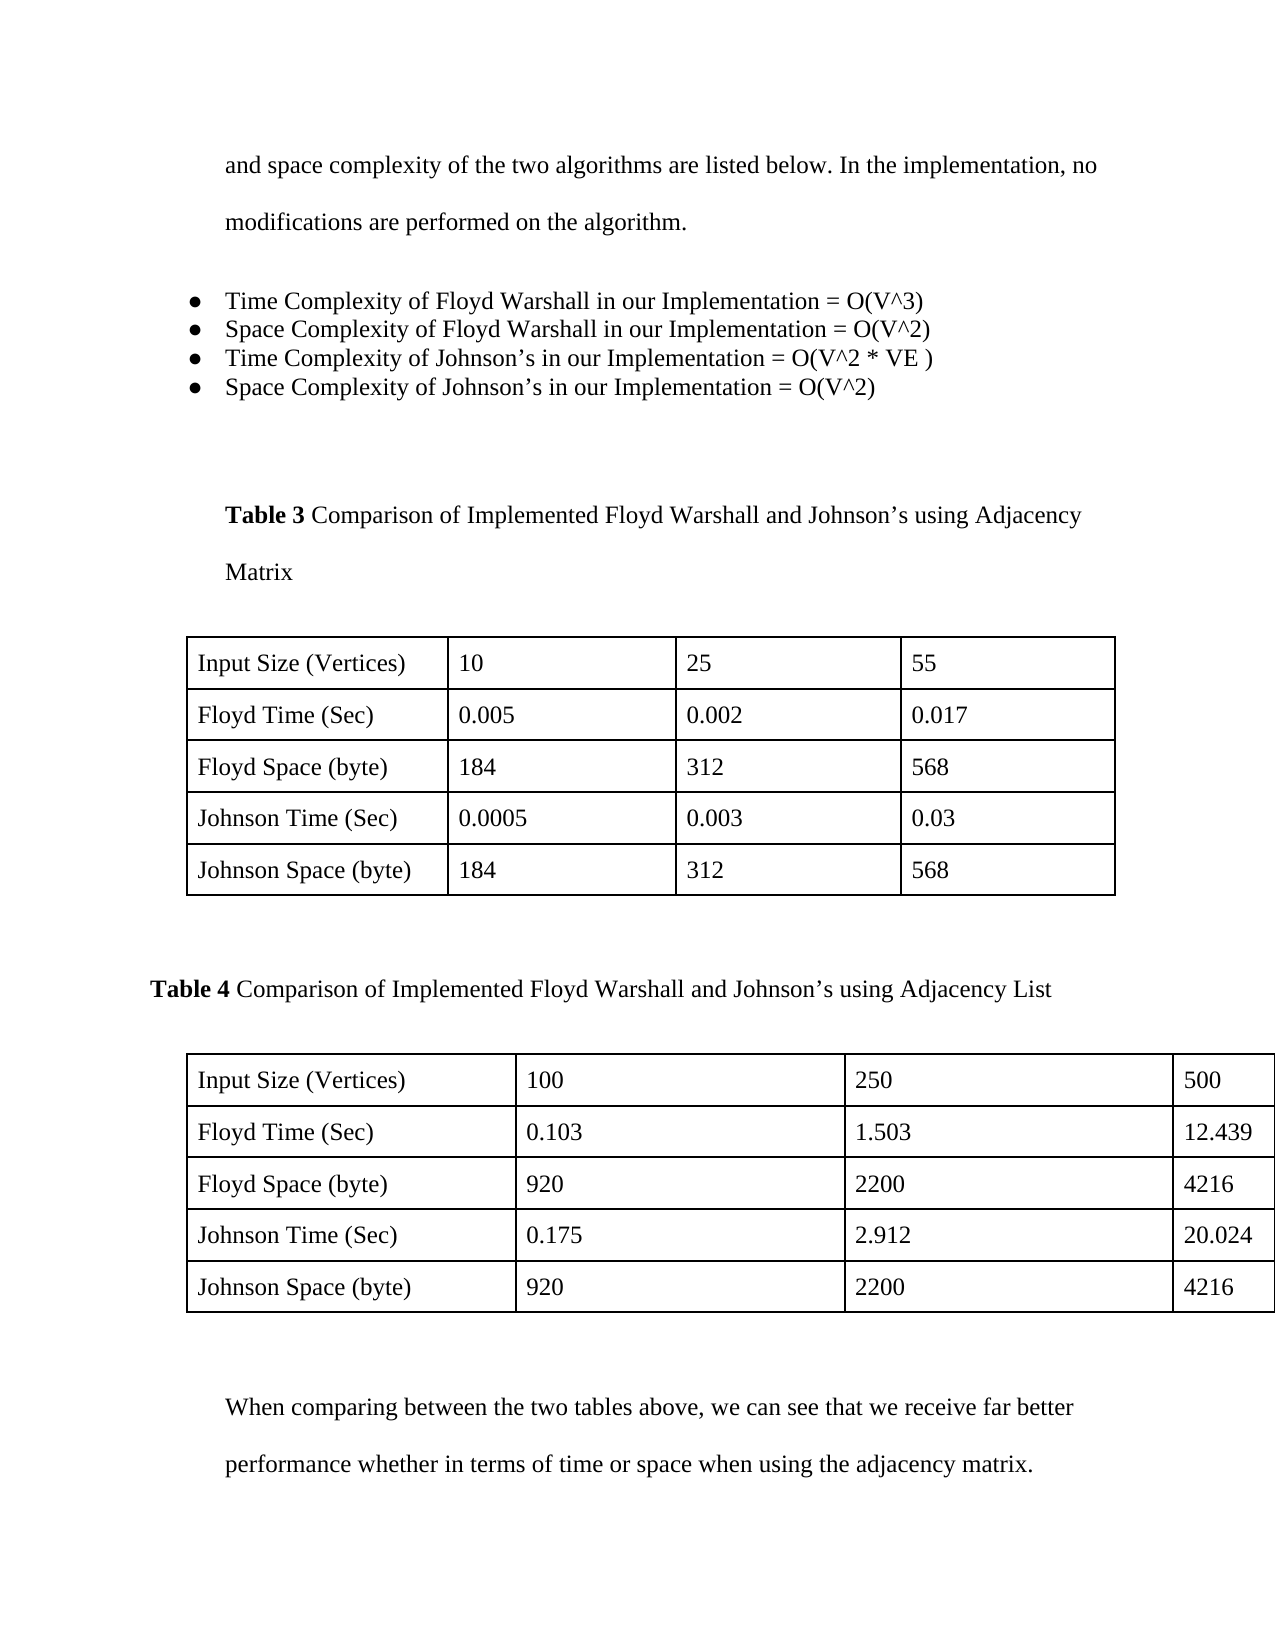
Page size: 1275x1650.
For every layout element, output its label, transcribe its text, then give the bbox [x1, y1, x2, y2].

table_header Input Size (Vertices) [188, 1055, 515, 1104]
table_header 500 [1174, 1055, 1274, 1104]
table_cell 2.912 [846, 1210, 1172, 1259]
list Space Complexity of Floyd Warshall in our Implementation = O(V^2) [187, 314, 1125, 343]
table_cell Floyd Time (Sec) [188, 690, 447, 739]
table_cell 20.024 [1174, 1210, 1274, 1259]
table_cell 2200 [846, 1158, 1172, 1208]
table_cell 184 [449, 845, 675, 894]
table_cell 920 [517, 1158, 844, 1208]
list Space Complexity of Johnson’s in our Implementation = O(V^2) [187, 372, 1125, 401]
list Time Complexity of Johnson’s in our Implementation = O(V^2 * VE ) [187, 343, 1125, 372]
table_cell Johnson Time (Sec) [188, 793, 447, 842]
table_cell 920 [517, 1262, 844, 1311]
table_cell 184 [449, 741, 675, 791]
table_header 55 [902, 638, 1114, 687]
table_cell Johnson Space (byte) [188, 1262, 515, 1311]
table_cell 0.002 [677, 690, 900, 739]
table_cell 0.0005 [449, 793, 675, 842]
table_header 10 [449, 638, 675, 687]
table_header Input Size (Vertices) [188, 638, 447, 687]
text When comparing between the two tables above, we can see that we receive far better performance whether in terms of time or space when using the adjacency matrix. [225, 1392, 1125, 1478]
text Table 4 Comparison of Implemented Floyd Warshall and Johnson’s using Adjacency List [150, 974, 1125, 1003]
table_cell 4216 [1174, 1262, 1274, 1311]
table_cell 2200 [846, 1262, 1172, 1311]
table_cell Johnson Time (Sec) [188, 1210, 515, 1259]
table_cell Floyd Space (byte) [188, 1158, 515, 1208]
table_header 250 [846, 1055, 1172, 1104]
table_cell Floyd Space (byte) [188, 741, 447, 791]
table_cell 568 [902, 845, 1114, 894]
table_cell 1.503 [846, 1107, 1172, 1156]
table_header 25 [677, 638, 900, 687]
table_cell 0.017 [902, 690, 1114, 739]
table_cell Floyd Time (Sec) [188, 1107, 515, 1156]
table_cell 0.103 [517, 1107, 844, 1156]
table_cell 0.03 [902, 793, 1114, 842]
table_header 100 [517, 1055, 844, 1104]
table_cell 568 [902, 741, 1114, 791]
table_cell 0.003 [677, 793, 900, 842]
table_cell 312 [677, 845, 900, 894]
table_cell 0.005 [449, 690, 675, 739]
table_cell 12.439 [1174, 1107, 1274, 1156]
table_cell Johnson Space (byte) [188, 845, 447, 894]
text Table 3 Comparison of Implemented Floyd Warshall and Johnson’s using Adjacency Matrix [225, 500, 1125, 586]
list Time Complexity of Floyd Warshall in our Implementation = O(V^3) [187, 286, 1125, 314]
table_cell 0.175 [517, 1210, 844, 1259]
table_cell 312 [677, 741, 900, 791]
table_cell 4216 [1174, 1158, 1274, 1208]
